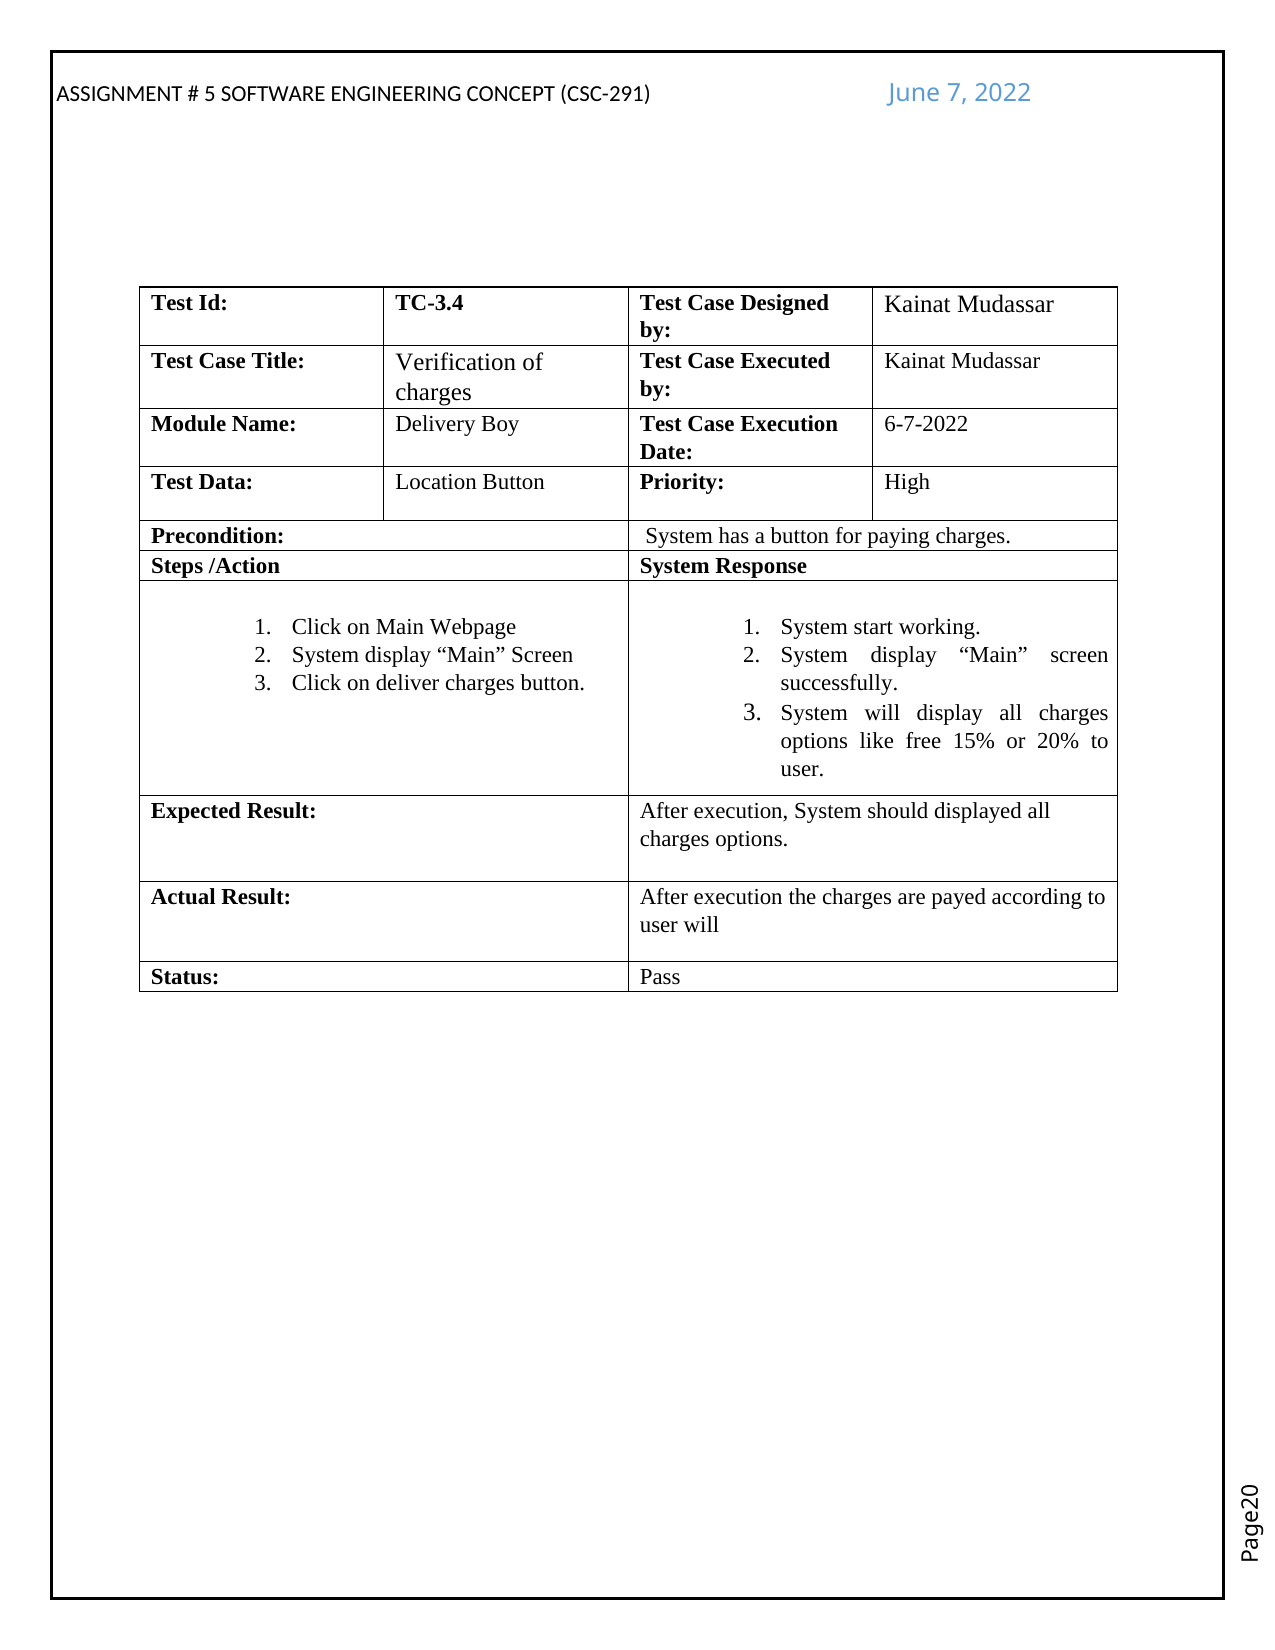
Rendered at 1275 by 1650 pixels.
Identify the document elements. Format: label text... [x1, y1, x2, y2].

table_cell Delivery Boy [384, 409, 628, 466]
table_cell Expected Result: [140, 796, 628, 881]
table_header Test Case Designed by: [629, 288, 872, 344]
table_cell Pass [629, 962, 1117, 991]
table_cell Actual Result: [140, 882, 628, 961]
table_cell Priority: [629, 467, 872, 520]
table_cell Test Case Title: [140, 346, 383, 408]
table_cell 6-7-2022 [873, 409, 1117, 466]
table_cell Module Name: [140, 409, 383, 466]
table_cell Precondition: [140, 521, 628, 550]
table_cell Steps /Action [140, 551, 628, 580]
table_cell Kainat Mudassar [873, 346, 1117, 408]
table_cell Status: [140, 962, 628, 991]
table_cell Test Case Execution Date: [629, 409, 872, 466]
table_cell Test Data: [140, 467, 383, 520]
table_header TC-3.4 [384, 288, 628, 344]
table_cell System start working. System display “Main” screen successfully. System will display all charges options like free 15% or 20% to user. [629, 581, 1117, 794]
table_cell After execution the charges are payed according to user will [629, 882, 1117, 961]
table_cell High [873, 467, 1117, 520]
table_cell Location Button [384, 467, 628, 520]
table_header Test Id: [140, 288, 383, 344]
table_header Kainat Mudassar [873, 288, 1117, 344]
table_cell Test Case Executed by: [629, 346, 872, 408]
table_cell After execution, System should displayed all charges options. [629, 796, 1117, 881]
table_cell Verification of charges [384, 346, 628, 408]
table_cell Click on Main Webpage System display “Main” Screen Click on deliver charges button. [140, 581, 628, 794]
table_cell System Response [629, 551, 1117, 580]
table_cell System has a button for paying charges. [629, 521, 1117, 550]
